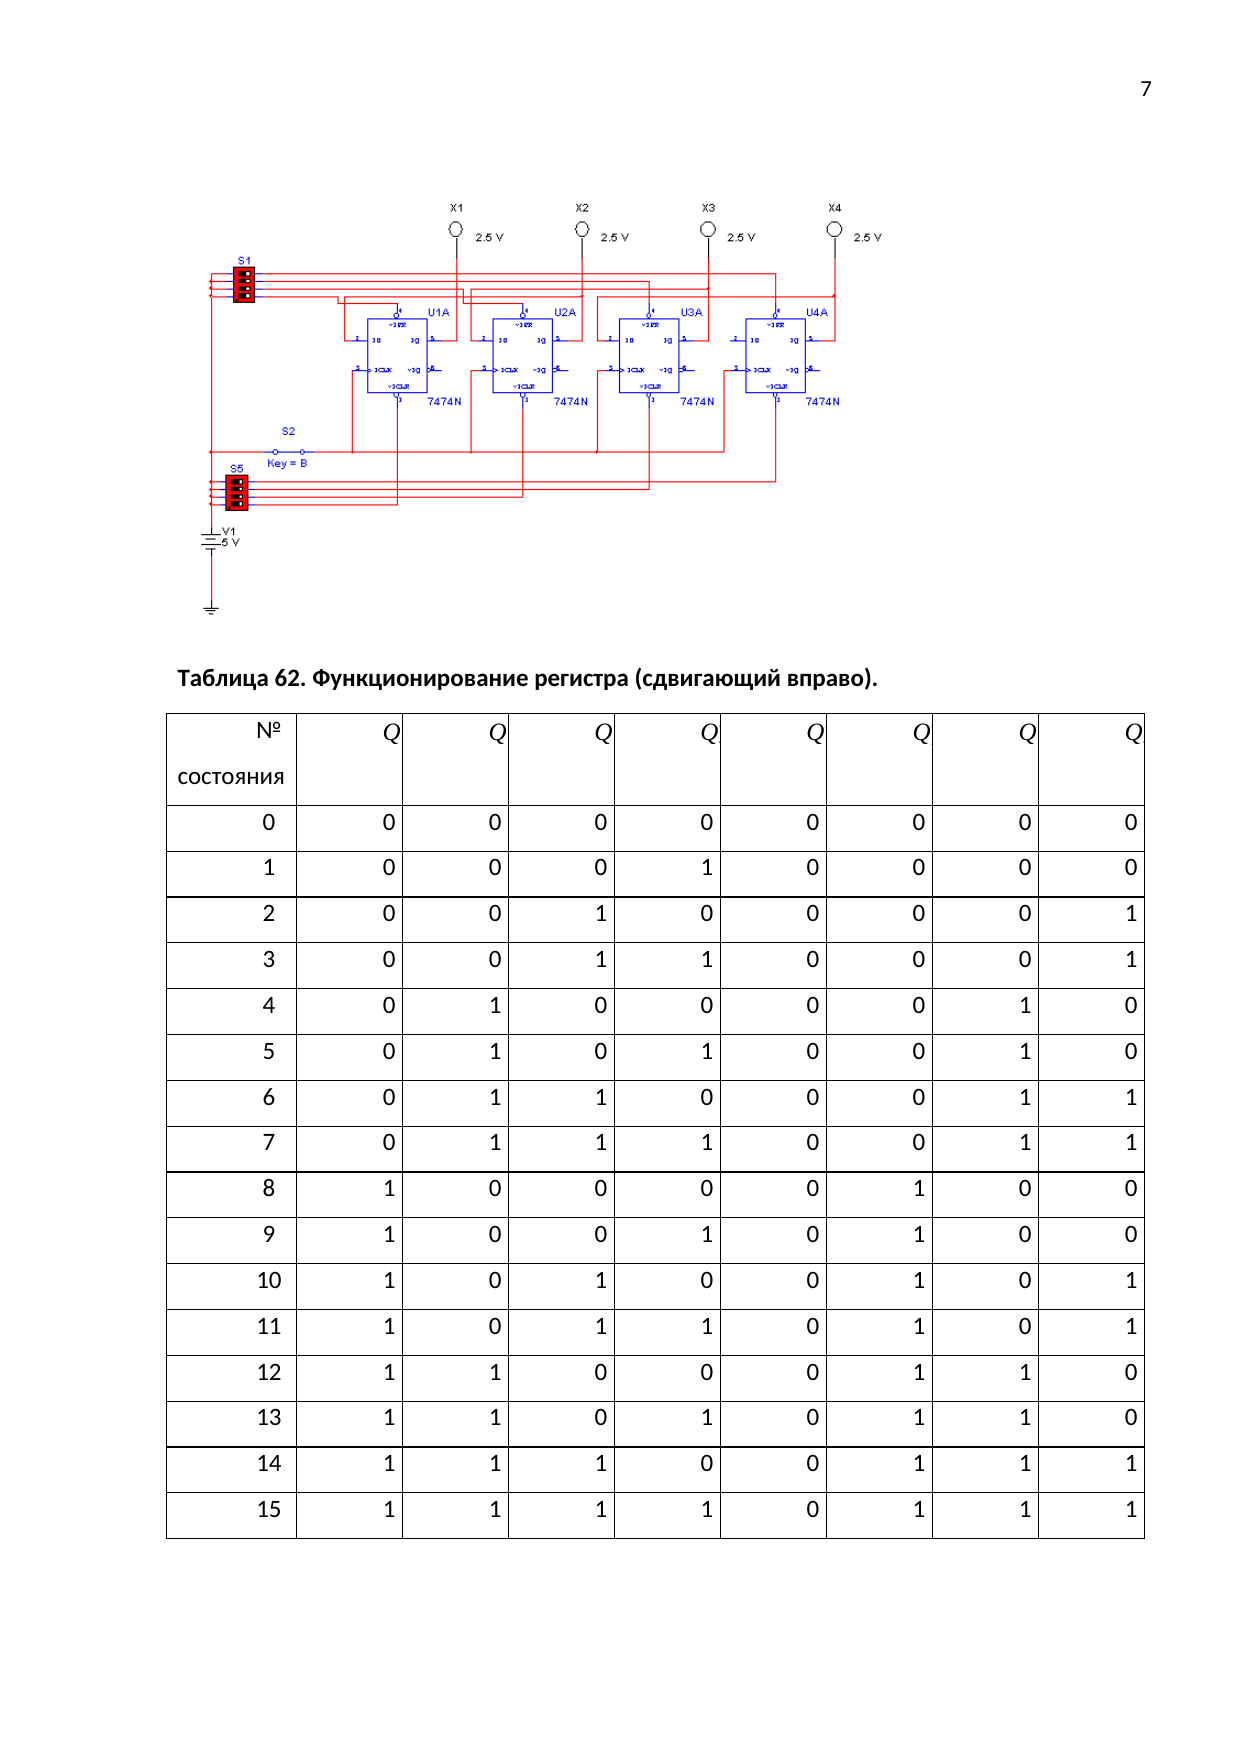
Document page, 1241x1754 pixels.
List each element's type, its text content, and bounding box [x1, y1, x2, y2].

table_cell 0 [403, 1218, 508, 1263]
table_header [509, 714, 614, 805]
table_cell 0 [297, 852, 402, 896]
table_cell 0 [827, 989, 932, 1034]
table_cell 0 [721, 1218, 826, 1263]
table_cell 1 [297, 1173, 402, 1217]
table_cell 1 [827, 1310, 932, 1355]
table_header [721, 714, 826, 805]
table_cell 1 [1039, 943, 1144, 988]
table_cell 0 [297, 806, 402, 851]
table_cell 1 [933, 1081, 1038, 1126]
table_cell 0 [615, 1448, 720, 1492]
table_cell 10 [167, 1264, 296, 1309]
table_cell 1 [403, 1493, 508, 1538]
table_cell 1 [297, 1310, 402, 1355]
table_cell 1 [1039, 898, 1144, 942]
table_cell 0 [721, 1081, 826, 1126]
table_cell 0 [933, 852, 1038, 896]
table_cell 0 [1039, 852, 1144, 896]
table_cell 1 [933, 1402, 1038, 1446]
table_header [297, 714, 402, 805]
table_cell 5 [167, 1035, 296, 1080]
table_cell 0 [167, 806, 296, 851]
table_cell 0 [509, 1356, 614, 1401]
table_cell 7 [167, 1127, 296, 1171]
table_cell 1 [509, 943, 614, 988]
table_cell 1 [933, 1493, 1038, 1538]
table_cell 0 [933, 1264, 1038, 1309]
table_cell 0 [509, 806, 614, 851]
table_cell 1 [827, 1264, 932, 1309]
table_cell 0 [827, 1127, 932, 1171]
table_cell 1 [297, 1356, 402, 1401]
table_cell 4 [167, 989, 296, 1034]
table_cell 0 [403, 1310, 508, 1355]
table_cell 1 [827, 1493, 932, 1538]
table_cell 1 [403, 1448, 508, 1492]
table_cell 1 [509, 1493, 614, 1538]
table_cell 0 [721, 1127, 826, 1171]
table_cell 0 [615, 1173, 720, 1217]
table_cell 1 [403, 989, 508, 1034]
table_cell 0 [615, 898, 720, 942]
table_cell 0 [721, 806, 826, 851]
table_cell 0 [1039, 806, 1144, 851]
table_cell 0 [933, 1218, 1038, 1263]
table_cell 14 [167, 1448, 296, 1492]
table_cell 0 [721, 989, 826, 1034]
table_cell 0 [933, 1310, 1038, 1355]
table_cell 0 [615, 1356, 720, 1401]
table_cell 0 [721, 943, 826, 988]
table_cell 1 [1039, 1127, 1144, 1171]
table_cell 0 [1039, 1218, 1144, 1263]
table_cell 0 [827, 806, 932, 851]
table_cell 1 [1039, 1264, 1144, 1309]
table_cell 1 [615, 1493, 720, 1538]
table_cell 1 [509, 898, 614, 942]
table_cell 0 [403, 1264, 508, 1309]
table_cell 1 [827, 1402, 932, 1446]
table_cell 0 [403, 943, 508, 988]
table_cell 0 [297, 898, 402, 942]
table_cell 0 [721, 1402, 826, 1446]
table_cell 0 [721, 1448, 826, 1492]
table_cell 1 [509, 1264, 614, 1309]
table_cell 2 [167, 898, 296, 942]
table_cell 0 [933, 943, 1038, 988]
table_cell 0 [509, 989, 614, 1034]
table_cell 0 [509, 852, 614, 896]
table_cell 1 [933, 1356, 1038, 1401]
table_cell 0 [403, 898, 508, 942]
table_cell 1 [827, 1173, 932, 1217]
table_cell 0 [827, 852, 932, 896]
table_cell 1 [933, 1127, 1038, 1171]
table_cell 0 [403, 806, 508, 851]
table_cell 1 [1039, 1081, 1144, 1126]
table_cell 0 [1039, 989, 1144, 1034]
table_cell 1 [615, 1127, 720, 1171]
table_cell 1 [509, 1310, 614, 1355]
table_cell 1 [615, 943, 720, 988]
table_cell 1 [403, 1356, 508, 1401]
table_cell 12 [167, 1356, 296, 1401]
table_cell 0 [721, 1356, 826, 1401]
table_header [403, 714, 508, 805]
table_cell 1 [1039, 1493, 1144, 1538]
table_cell 6 [167, 1081, 296, 1126]
table_cell 1 [403, 1127, 508, 1171]
table_cell 13 [167, 1402, 296, 1446]
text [177, 130, 1152, 631]
table_header [827, 714, 932, 805]
table_cell 0 [721, 1173, 826, 1217]
table_cell 0 [721, 852, 826, 896]
table_cell 1 [297, 1493, 402, 1538]
table_cell 0 [403, 1173, 508, 1217]
table_cell 1 [933, 989, 1038, 1034]
table_cell 1 [615, 1310, 720, 1355]
table_cell 0 [1039, 1035, 1144, 1080]
table_cell 1 [297, 1218, 402, 1263]
table_cell 1 [403, 1035, 508, 1080]
table_cell 1 [297, 1402, 402, 1446]
table_cell 0 [297, 989, 402, 1034]
table_cell 1 [403, 1081, 508, 1126]
table_header [933, 714, 1038, 805]
table_cell 0 [933, 806, 1038, 851]
table_cell 9 [167, 1218, 296, 1263]
table_cell 0 [509, 1218, 614, 1263]
table_cell 0 [297, 1035, 402, 1080]
table_cell 0 [721, 898, 826, 942]
table_cell 0 [721, 1310, 826, 1355]
table_cell 0 [827, 898, 932, 942]
table_cell 0 [509, 1035, 614, 1080]
table_cell 1 [615, 1035, 720, 1080]
table_cell 0 [297, 943, 402, 988]
table_cell 1 [827, 1356, 932, 1401]
table_cell 0 [933, 1173, 1038, 1217]
table_cell 1 [403, 1402, 508, 1446]
table_cell 0 [509, 1402, 614, 1446]
table_cell 0 [827, 943, 932, 988]
table_cell 0 [827, 1035, 932, 1080]
table_cell 0 [615, 1081, 720, 1126]
table_cell 1 [297, 1264, 402, 1309]
table_cell 1 [1039, 1448, 1144, 1492]
table_cell 0 [827, 1081, 932, 1126]
table_cell 8 [167, 1173, 296, 1217]
table_header [615, 714, 720, 805]
table_cell 1 [1039, 1310, 1144, 1355]
table_cell 0 [721, 1264, 826, 1309]
table_header [1039, 714, 1144, 805]
table_cell 1 [509, 1081, 614, 1126]
table_cell 1 [933, 1035, 1038, 1080]
table_cell 0 [1039, 1356, 1144, 1401]
table_cell 11 [167, 1310, 296, 1355]
table_cell 0 [933, 898, 1038, 942]
table_cell 0 [297, 1081, 402, 1126]
table_cell 1 [827, 1218, 932, 1263]
table_cell 0 [721, 1493, 826, 1538]
table_cell 1 [509, 1127, 614, 1171]
table_cell 0 [721, 1035, 826, 1080]
table_cell 0 [1039, 1402, 1144, 1446]
table_cell 1 [827, 1448, 932, 1492]
table_cell 0 [403, 852, 508, 896]
table_cell 1 [933, 1448, 1038, 1492]
table_cell 1 [297, 1448, 402, 1492]
table_cell 3 [167, 943, 296, 988]
table_cell 0 [615, 1264, 720, 1309]
table_cell 0 [615, 806, 720, 851]
table_cell 0 [509, 1173, 614, 1217]
table_cell 1 [167, 852, 296, 896]
table_cell 0 [615, 989, 720, 1034]
picture [177, 172, 917, 631]
table_cell 0 [297, 1127, 402, 1171]
table_header № состояния [167, 714, 296, 805]
table_cell 1 [615, 1402, 720, 1446]
table_cell 0 [1039, 1173, 1144, 1217]
table_cell 1 [615, 1218, 720, 1263]
table_cell 1 [509, 1448, 614, 1492]
table_cell 1 [615, 852, 720, 896]
table_cell 15 [167, 1493, 296, 1538]
